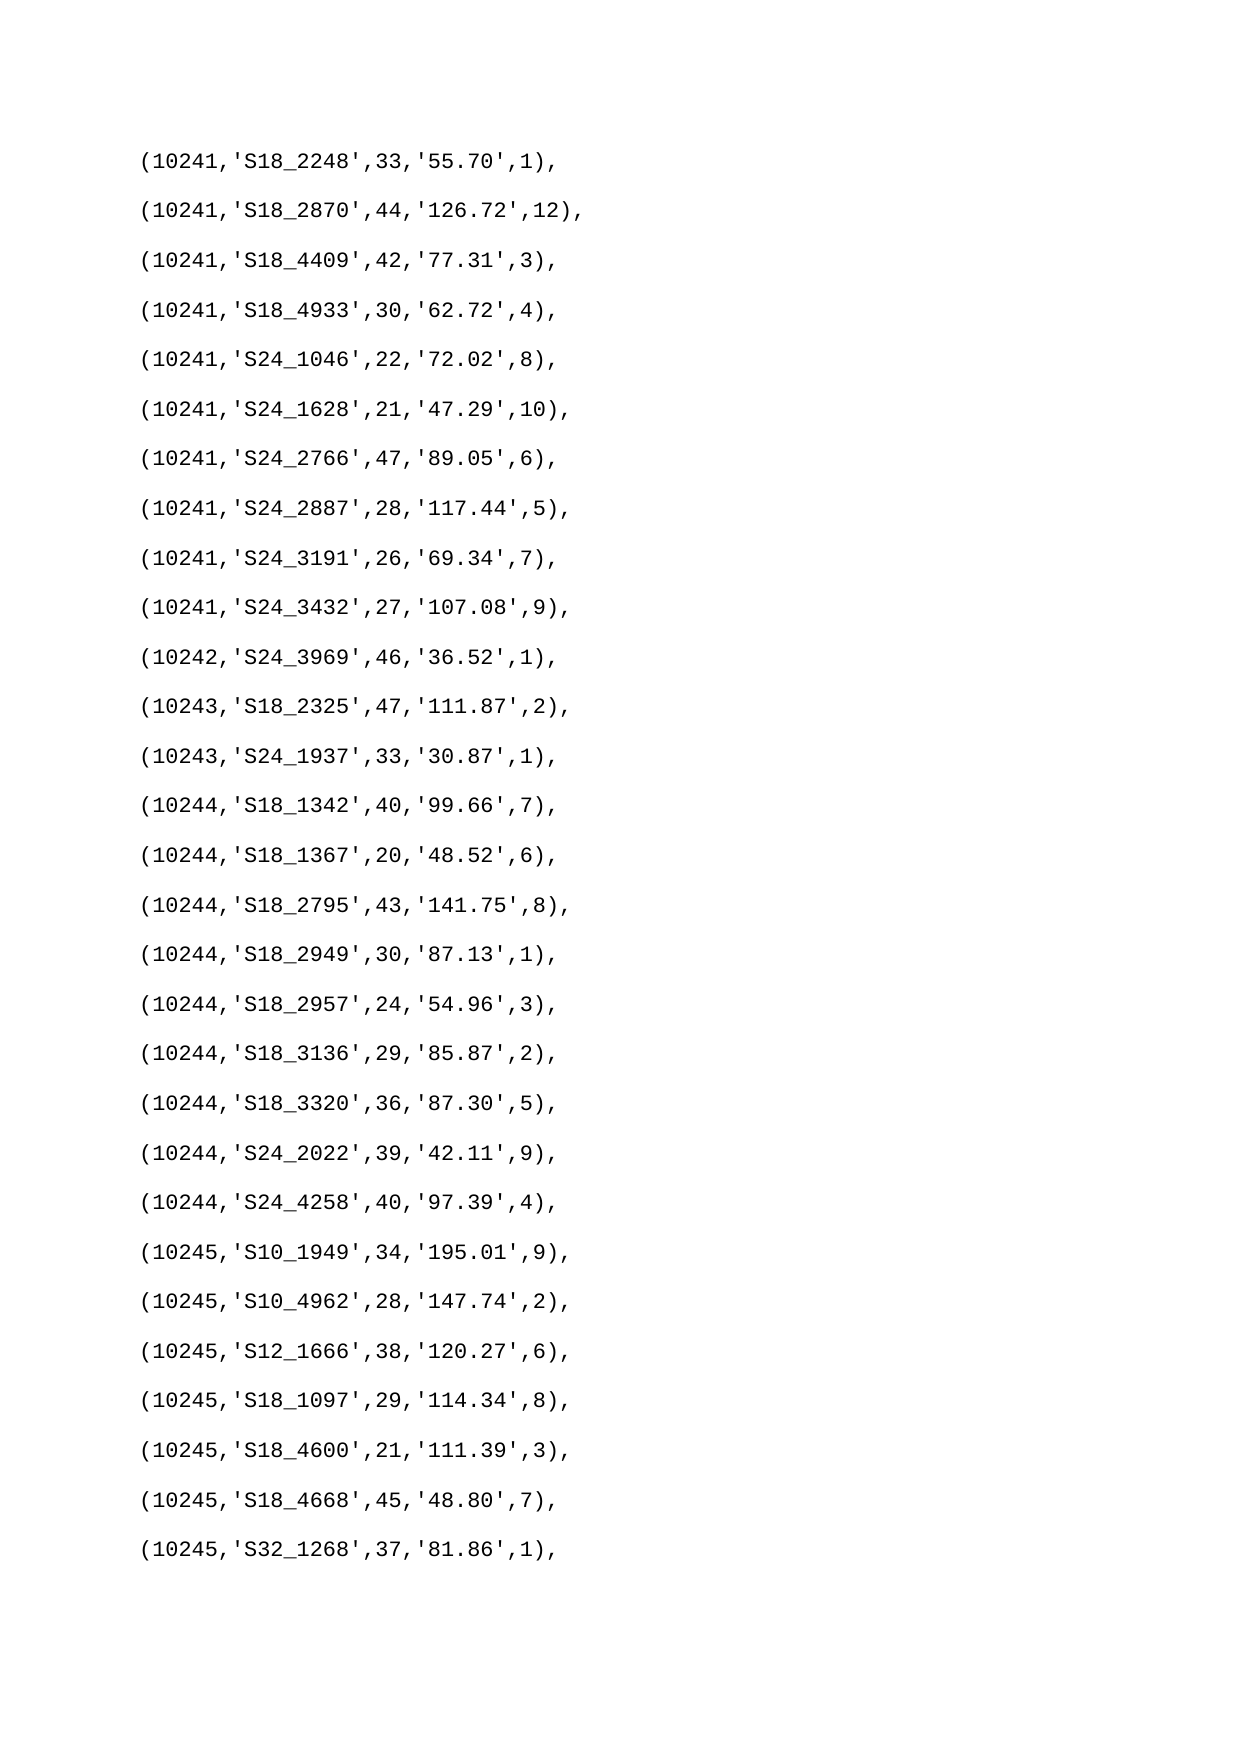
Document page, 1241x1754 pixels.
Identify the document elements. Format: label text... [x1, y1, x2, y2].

text (10244,'S24_4258',40,'97.39',4), [139, 1191, 1101, 1216]
text (10243,'S18_2325',47,'111.87',2), [139, 695, 1101, 720]
text (10244,'S24_2022',39,'42.11',9), [139, 1142, 1101, 1166]
text (10245,'S10_1949',34,'195.01',9), [139, 1241, 1101, 1266]
text (10241,'S24_1046',22,'72.02',8), [139, 348, 1101, 373]
text (10241,'S18_2248',33,'55.70',1), [139, 150, 1101, 175]
text (10241,'S24_2887',28,'117.44',5), [139, 497, 1101, 522]
text (10245,'S18_1097',29,'114.34',8), [139, 1389, 1101, 1414]
text (10245,'S10_4962',28,'147.74',2), [139, 1290, 1101, 1315]
text (10241,'S24_3191',26,'69.34',7), [139, 547, 1101, 571]
text (10245,'S18_4668',45,'48.80',7), [139, 1489, 1101, 1513]
text (10243,'S24_1937',33,'30.87',1), [139, 745, 1101, 770]
text (10244,'S18_2795',43,'141.75',8), [139, 894, 1101, 918]
text (10245,'S18_4600',21,'111.39',3), [139, 1439, 1101, 1464]
text (10244,'S18_1342',40,'99.66',7), [139, 794, 1101, 819]
text (10241,'S18_4409',42,'77.31',3), [139, 249, 1101, 274]
text (10244,'S18_2957',24,'54.96',3), [139, 993, 1101, 1018]
text (10244,'S18_3136',29,'85.87',2), [139, 1042, 1101, 1067]
text (10241,'S24_1628',21,'47.29',10), [139, 398, 1101, 423]
text (10242,'S24_3969',46,'36.52',1), [139, 646, 1101, 671]
text (10241,'S18_4933',30,'62.72',4), [139, 299, 1101, 323]
text (10244,'S18_3320',36,'87.30',5), [139, 1092, 1101, 1117]
text (10241,'S24_3432',27,'107.08',9), [139, 596, 1101, 621]
text (10245,'S12_1666',38,'120.27',6), [139, 1340, 1101, 1365]
text (10241,'S24_2766',47,'89.05',6), [139, 447, 1101, 472]
text (10244,'S18_1367',20,'48.52',6), [139, 844, 1101, 869]
text (10244,'S18_2949',30,'87.13',1), [139, 943, 1101, 968]
text (10245,'S32_1268',37,'81.86',1), [139, 1538, 1101, 1563]
text (10241,'S18_2870',44,'126.72',12), [139, 199, 1101, 224]
